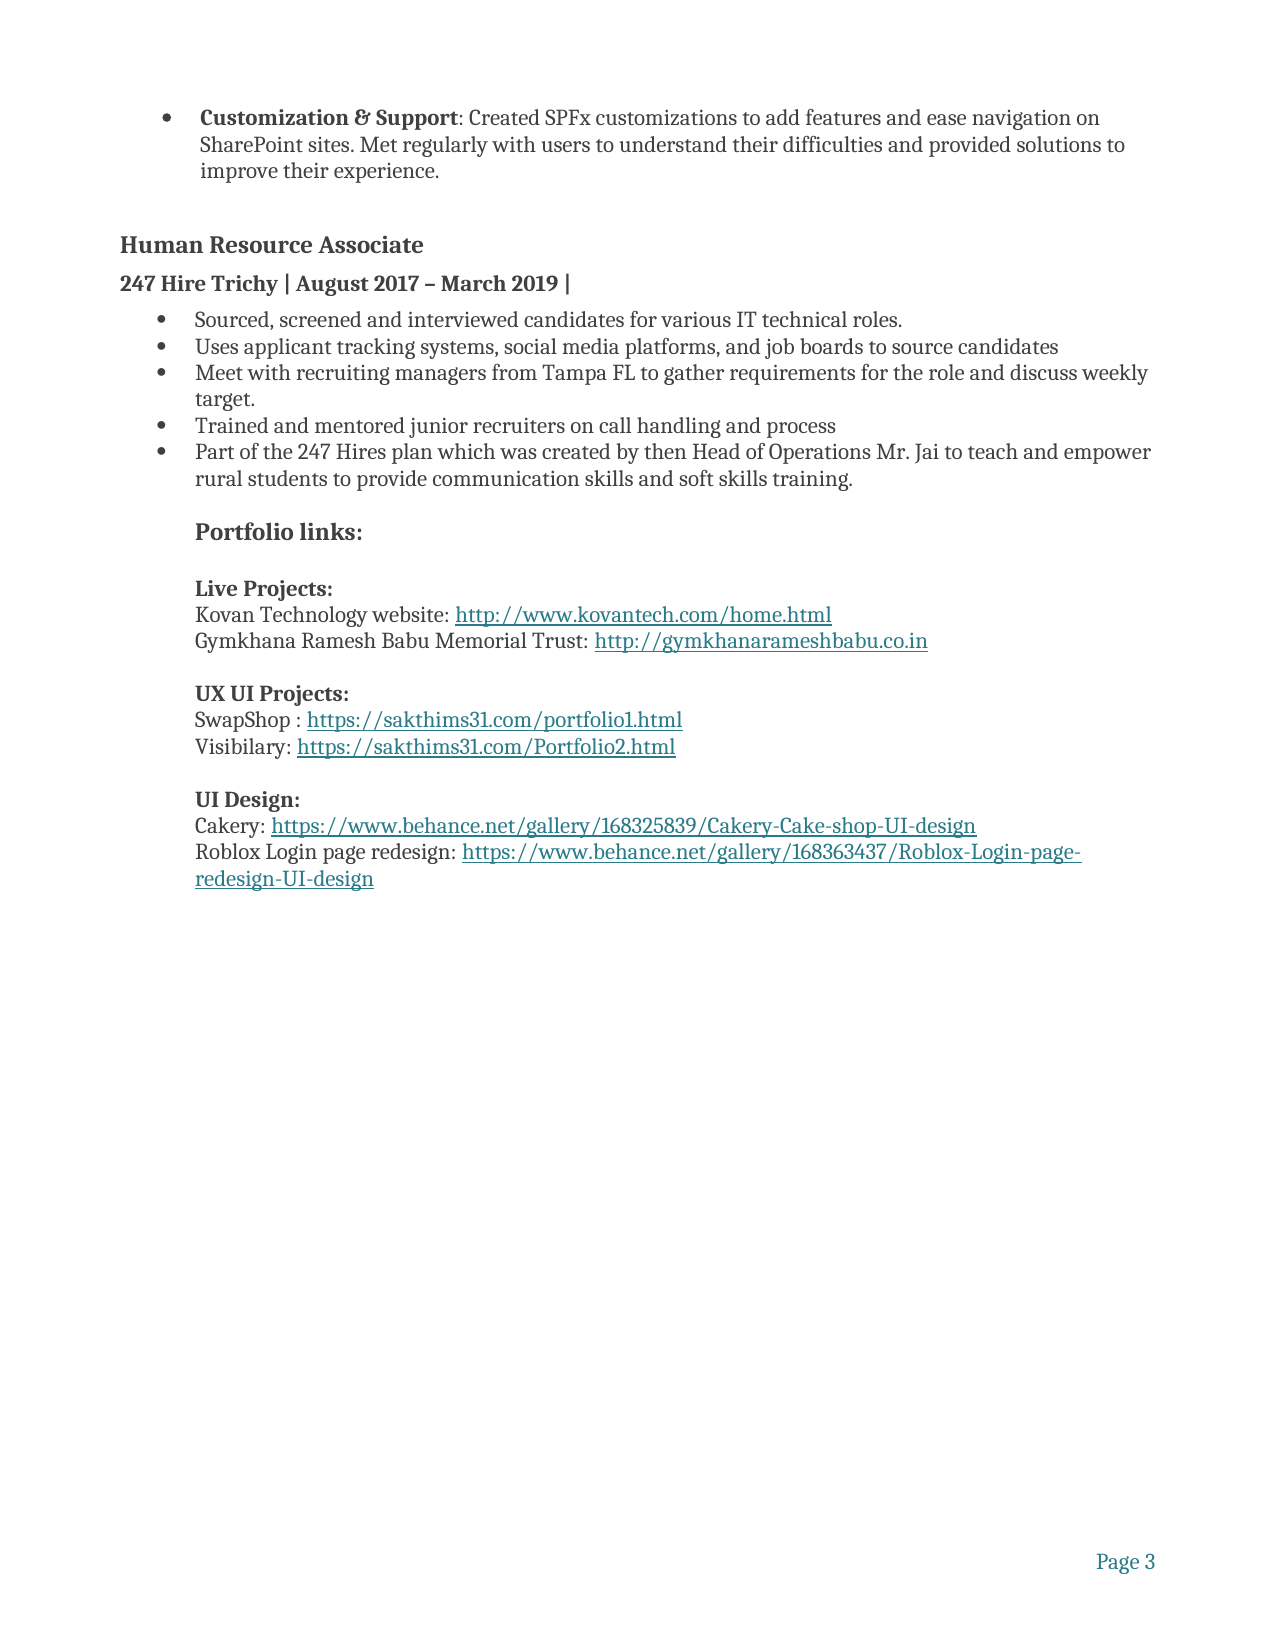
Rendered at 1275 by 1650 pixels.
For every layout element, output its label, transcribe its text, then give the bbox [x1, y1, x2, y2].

list Customization & Support: Created SPFx customizations to add features and ease navigation on SharePoint sites. Met regularly with users to understand their difficulties and provided solutions to improve their experience. [163, 105, 1155, 184]
list UI Design: [195, 786, 1155, 813]
list Sourced, screened and interviewed candidates for various IT technical roles. [157, 307, 1155, 333]
list Roblox Login page redesign: https://www.behance.net/gallery/168363437/Roblox-Login-page-redesign-UI-design [195, 839, 1155, 892]
list Cakery: https://www.behance.net/gallery/168325839/Cakery-Cake-shop-UI-design [195, 813, 1155, 839]
list Gymkhana Ramesh Babu Memorial Trust: http://gymkhanarameshbabu.co.in [195, 628, 1155, 654]
list Live Projects: [195, 576, 1155, 602]
list SwapShop : https://sakthims31.com/portfolio1.html [195, 707, 1155, 734]
list Uses applicant tracking systems, social media platforms, and job boards to source candidates [157, 333, 1155, 360]
text 247 Hire Trichy | August 2017 – March 2019 | [120, 270, 1155, 297]
text Human Resource Associate [120, 231, 1155, 260]
list Kovan Technology website: http://www.kovantech.com/home.html [195, 602, 1155, 628]
list Visibilary: https://sakthims31.com/Portfolio2.html [195, 734, 1155, 760]
list Meet with recruiting managers from Tampa FL to gather requirements for the role and discuss weekly target. [157, 360, 1155, 413]
list Portfolio links: [195, 518, 1155, 547]
list Trained and mentored junior recruiters on call handling and process [157, 413, 1155, 439]
list Part of the 247 Hires plan which was created by then Head of Operations Mr. Jai to teach and empower rural students to provide communication skills and soft skills training. [157, 439, 1155, 492]
list UX UI Projects: [195, 681, 1155, 707]
